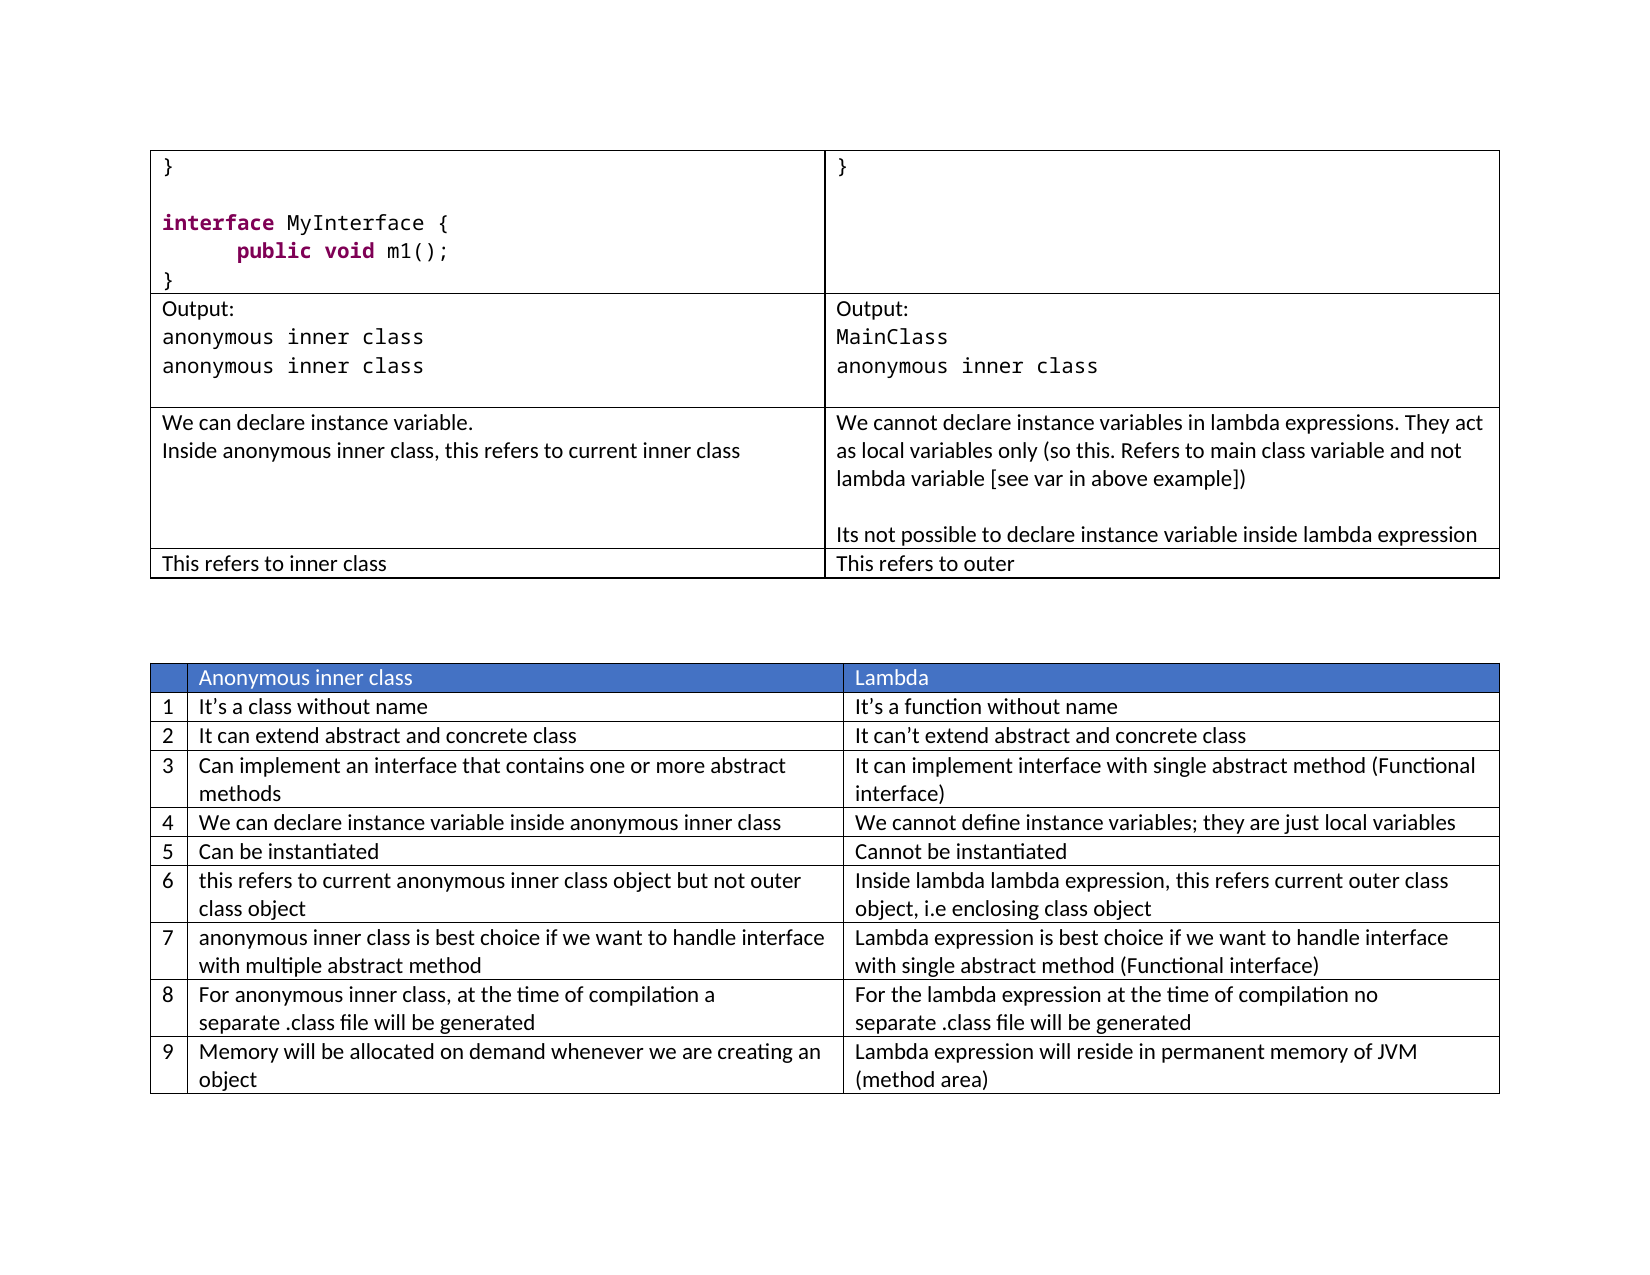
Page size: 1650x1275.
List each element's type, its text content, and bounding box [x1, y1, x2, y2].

table_cell Can implement an interface that contains one or more abstract methods [188, 751, 843, 807]
table_cell 8 [151, 980, 187, 1036]
table_cell 5 [151, 837, 187, 865]
table_cell 9 [151, 1037, 187, 1093]
table_cell For the lambda expression at the time of compilation no separate .class file will be generated [844, 980, 1499, 1036]
table_cell 1 [151, 693, 187, 721]
table_cell It can implement interface with single abstract method (Functional interface) [844, 751, 1499, 807]
table_cell This refers to outer [826, 549, 1499, 577]
table_cell Cannot be instantiated [844, 837, 1499, 865]
table_cell We cannot define instance variables; they are just local variables [844, 808, 1499, 836]
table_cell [826, 151, 1499, 293]
table_header [151, 664, 187, 692]
table_cell Output: MainClass anonymous inner class [826, 294, 1499, 407]
table_cell Can be instantiated [188, 837, 843, 865]
table_cell It’s a class without name [188, 693, 843, 721]
table_cell 7 [151, 923, 187, 979]
table_cell 2 [151, 722, 187, 750]
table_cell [151, 151, 824, 293]
table_cell For anonymous inner class, at the time of compilation a separate .class file will be generated [188, 980, 843, 1036]
table_cell anonymous inner class is best choice if we want to handle interface with multiple abstract method [188, 923, 843, 979]
table_cell It can extend abstract and concrete class [188, 722, 843, 750]
table_cell Lambda expression will reside in permanent memory of JVM (method area) [844, 1037, 1499, 1093]
table_cell Inside lambda lambda expression, this refers current outer class object, i.e enclosing class object [844, 866, 1499, 922]
table_cell This refers to inner class [151, 549, 824, 577]
table_cell Memory will be allocated on demand whenever we are creating an object [188, 1037, 843, 1093]
table_cell We can declare instance variable. Inside anonymous inner class, this refers to current inner class [151, 408, 824, 548]
table_cell It’s a function without name [844, 693, 1499, 721]
table_cell 3 [151, 751, 187, 807]
table_cell We cannot declare instance variables in lambda expressions. They act as local variables only (so this. Refers to main class variable and not lambda variable [see var in above example]) Its not possible to declare instance variable inside lambda expression [826, 408, 1499, 548]
table_cell We can declare instance variable inside anonymous inner class [188, 808, 843, 836]
table_cell Lambda expression is best choice if we want to handle interface with single abstract method (Functional interface) [844, 923, 1499, 979]
table_cell Output: anonymous inner class anonymous inner class [151, 294, 824, 407]
table_cell this refers to current anonymous inner class object but not outer class object [188, 866, 843, 922]
table_cell 6 [151, 866, 187, 922]
table_cell 4 [151, 808, 187, 836]
table_header Lambda [844, 664, 1499, 692]
table_header Anonymous inner class [188, 664, 843, 692]
table_cell It can’t extend abstract and concrete class [844, 722, 1499, 750]
